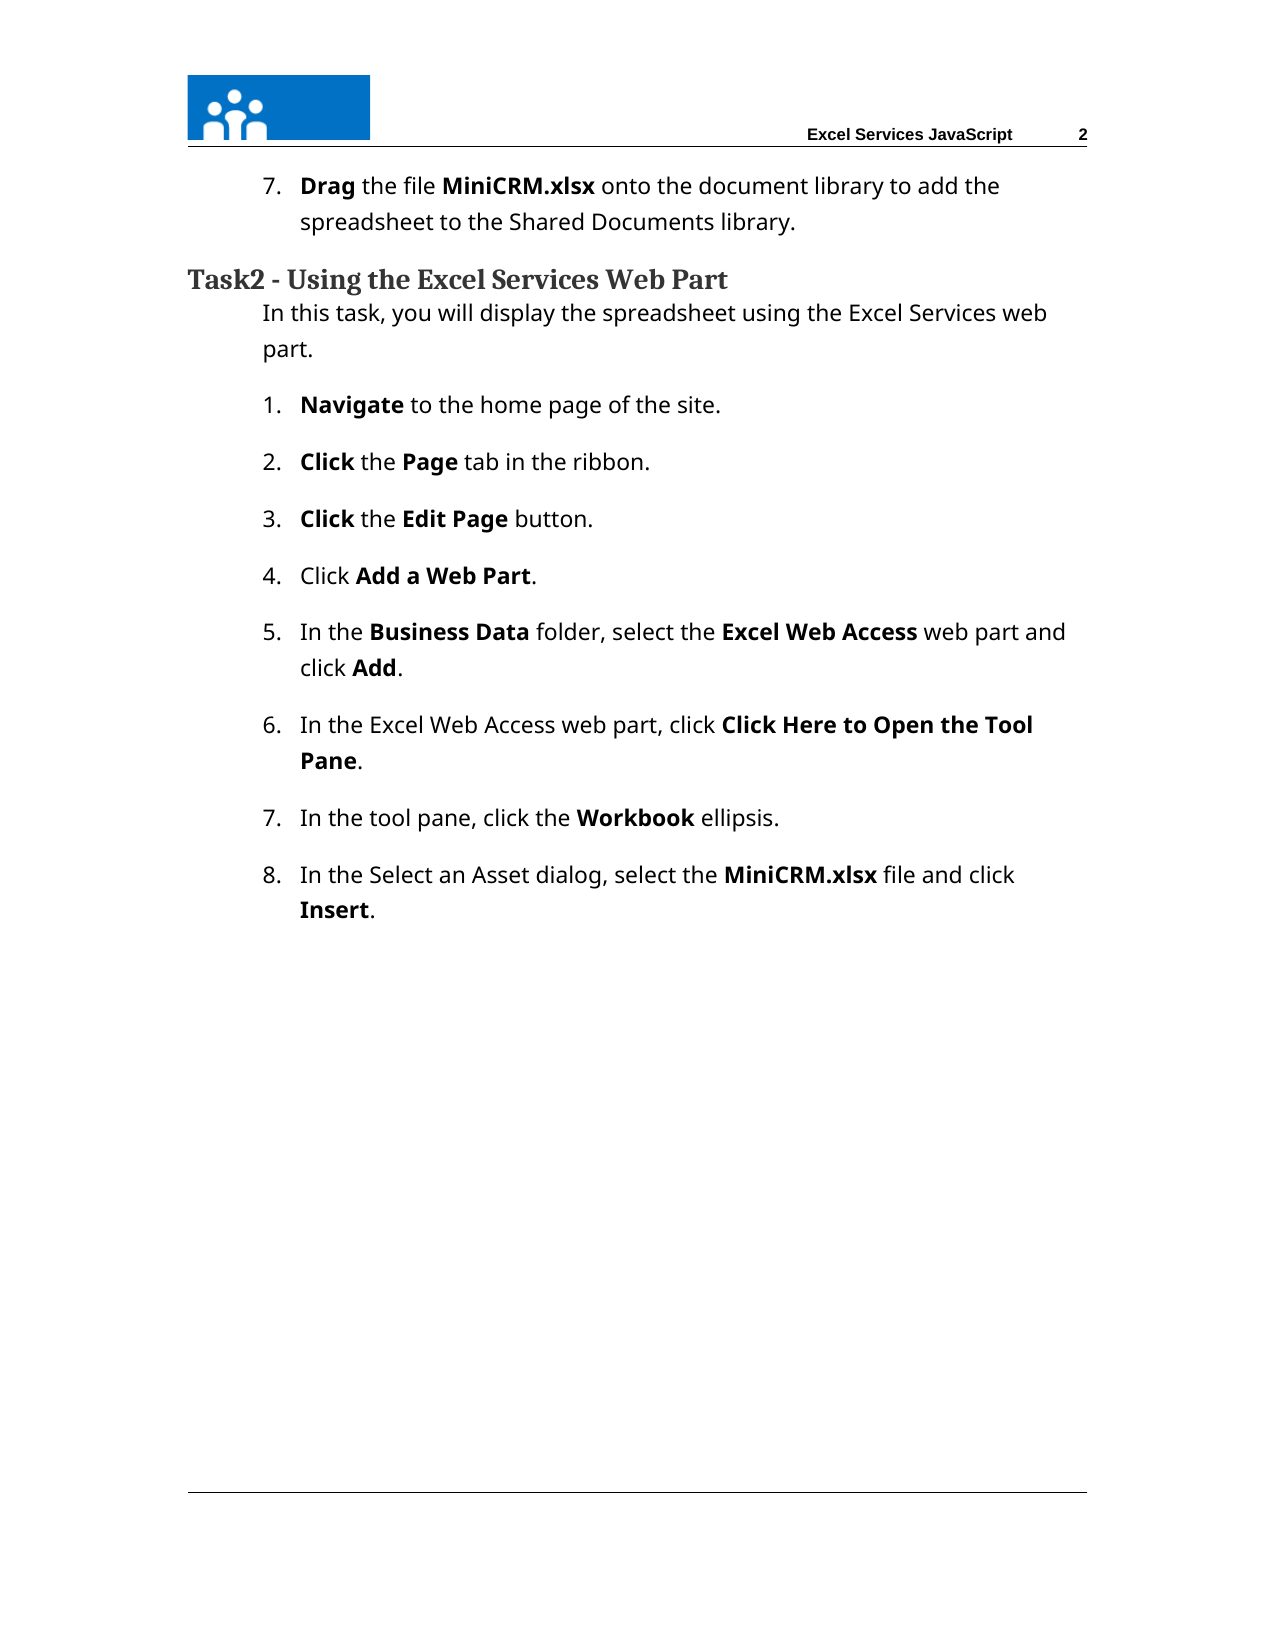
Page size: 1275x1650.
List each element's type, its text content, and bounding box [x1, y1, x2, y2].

list Click the Page tab in the ribbon. [262, 446, 1087, 477]
picture [187, 75, 371, 140]
text In this task, you will display the spreadsheet using the Excel Services web part. [262, 297, 1087, 364]
list Click Add a Web Part. [262, 559, 1087, 591]
list In the Select an Asset dialog, select the MiniCRM.xlsx file and click Insert. [262, 858, 1087, 926]
list In the Business Data folder, select the Excel Web Access web part and click Add. [262, 616, 1087, 683]
list Click the Edit Page button. [262, 503, 1087, 534]
subtitle Task2 - Using the Excel Services Web Part [187, 263, 1087, 297]
list Drag the file MiniCRM.xlsx onto the document library to add the spreadsheet to the Shared Documents library. [262, 170, 1087, 237]
list Navigate to the home page of the site. [262, 389, 1087, 421]
list In the Excel Web Access web part, click Click Here to Open the Tool Pane. [262, 709, 1087, 776]
list In the tool pane, click the Workbook ellipsis. [262, 802, 1087, 833]
